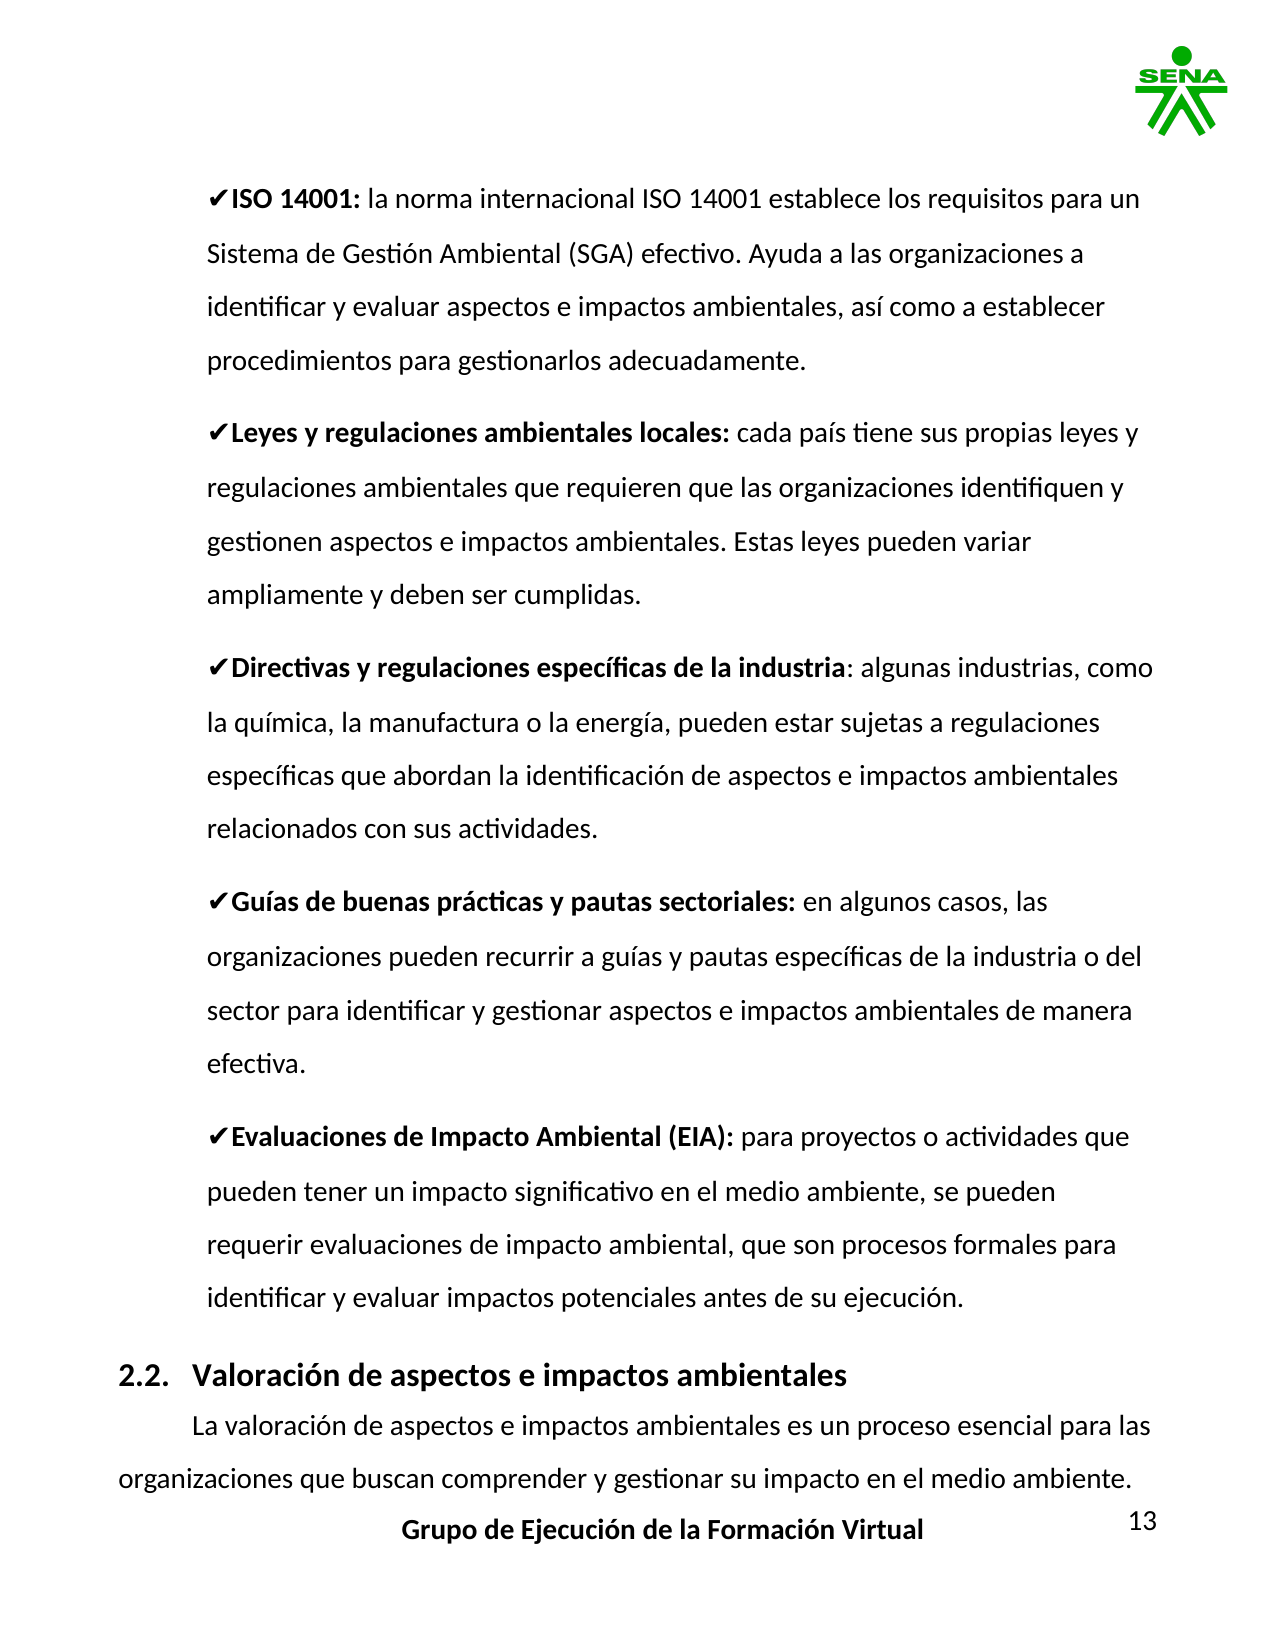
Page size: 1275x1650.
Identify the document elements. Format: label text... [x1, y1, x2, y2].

text ✔Directivas y regulaciones específicas de la industria: algunas industrias, como la química, la manufactura o la energía, pueden estar sujetas a regulaciones específicas que abordan la identificación de aspectos e impactos ambientales relacionados con sus actividades. [207, 646, 1157, 846]
text ✔Evaluaciones de Impacto Ambiental (EIA): para proyectos o actividades que pueden tener un impacto significativo en el medio ambiente, se pueden requerir evaluaciones de impacto ambiental, que son procesos formales para identificar y evaluar impactos potenciales antes de su ejecución. [207, 1115, 1157, 1315]
picture [1135, 46, 1228, 136]
text ✔Guías de buenas prácticas y pautas sectoriales: en algunos casos, las organizaciones pueden recurrir a guías y pautas específicas de la industria o del sector para identificar y gestionar aspectos e impactos ambientales de manera efectiva. [207, 881, 1157, 1081]
text ✔ISO 14001: la norma internacional ISO 14001 establece los requisitos para un Sistema de Gestión Ambiental (SGA) efectivo. Ayuda a las organizaciones a identificar y evaluar aspectos e impactos ambientales, así como a establecer procedimientos para gestionarlos adecuadamente. [207, 177, 1157, 377]
subtitle Valoración de aspectos e impactos ambientales [118, 1354, 1157, 1394]
text ✔Leyes y regulaciones ambientales locales: cada país tiene sus propias leyes y regulaciones ambientales que requieren que las organizaciones identifiquen y gestionen aspectos e impactos ambientales. Estas leyes pueden variar ampliamente y deben ser cumplidas. [207, 412, 1157, 612]
